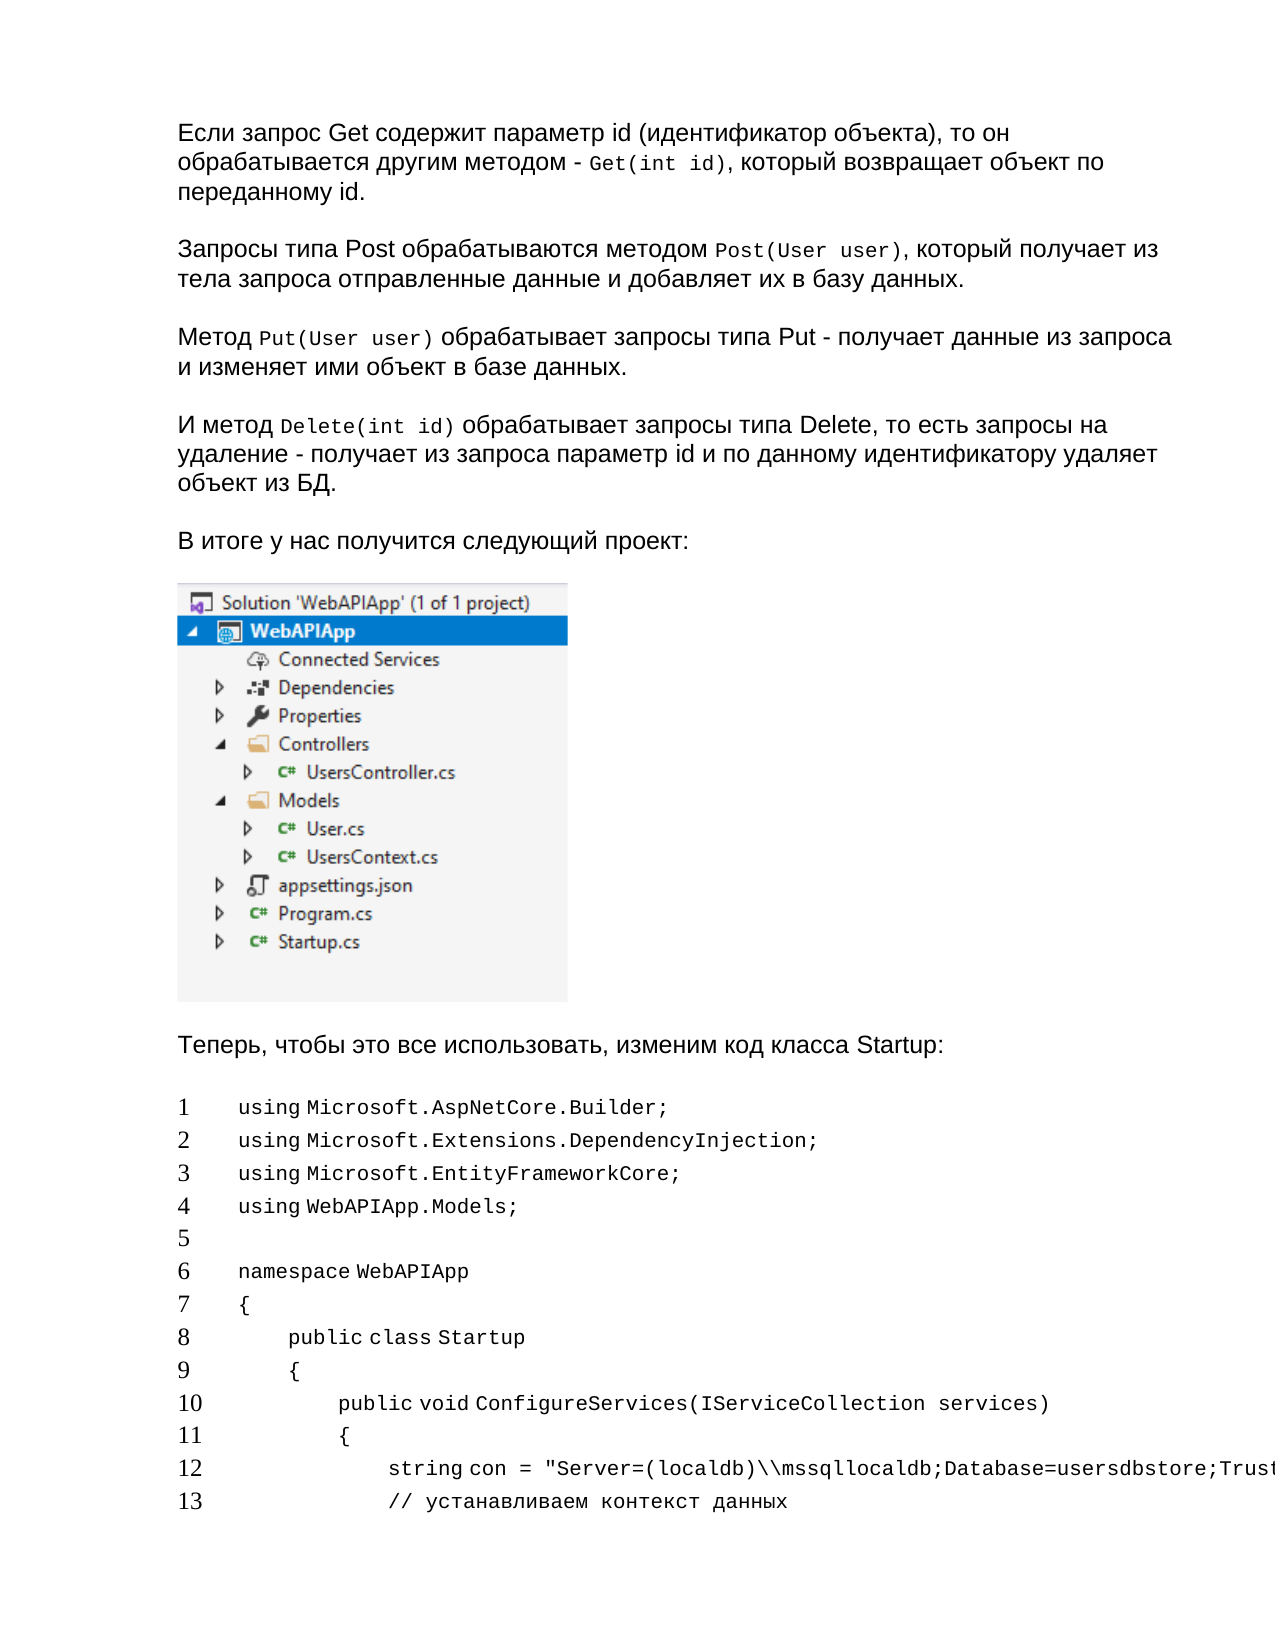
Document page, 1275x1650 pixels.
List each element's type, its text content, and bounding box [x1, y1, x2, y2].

text И метод Delete(int id) обрабатывает запросы типа Delete, то есть запросы на удаление - получает из запроса параметр id и по данному идентификатору удаляет объект из БД. [177, 410, 1186, 497]
text В итоге у нас получится следующий проект: [177, 526, 1186, 555]
text Теперь, чтобы это все использовать, изменим код класса Startup: [177, 1030, 1186, 1059]
text Если запрос Get содержит параметр id (идентификатор объекта), то он обрабатывается другим методом - Get(int id), который возвращает объект по переданному id. [177, 118, 1186, 205]
picture [177, 583, 568, 1002]
text Метод Put(User user) обрабатывает запросы типа Put - получает данные из запроса и изменяет ими объект в базе данных. [177, 322, 1186, 381]
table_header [177, 1088, 238, 1515]
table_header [238, 1088, 1275, 1515]
text Запросы типа Post обрабатываются методом Post(User user), который получает из тела запроса отправленные данные и добавляет их в базу данных. [177, 234, 1186, 293]
